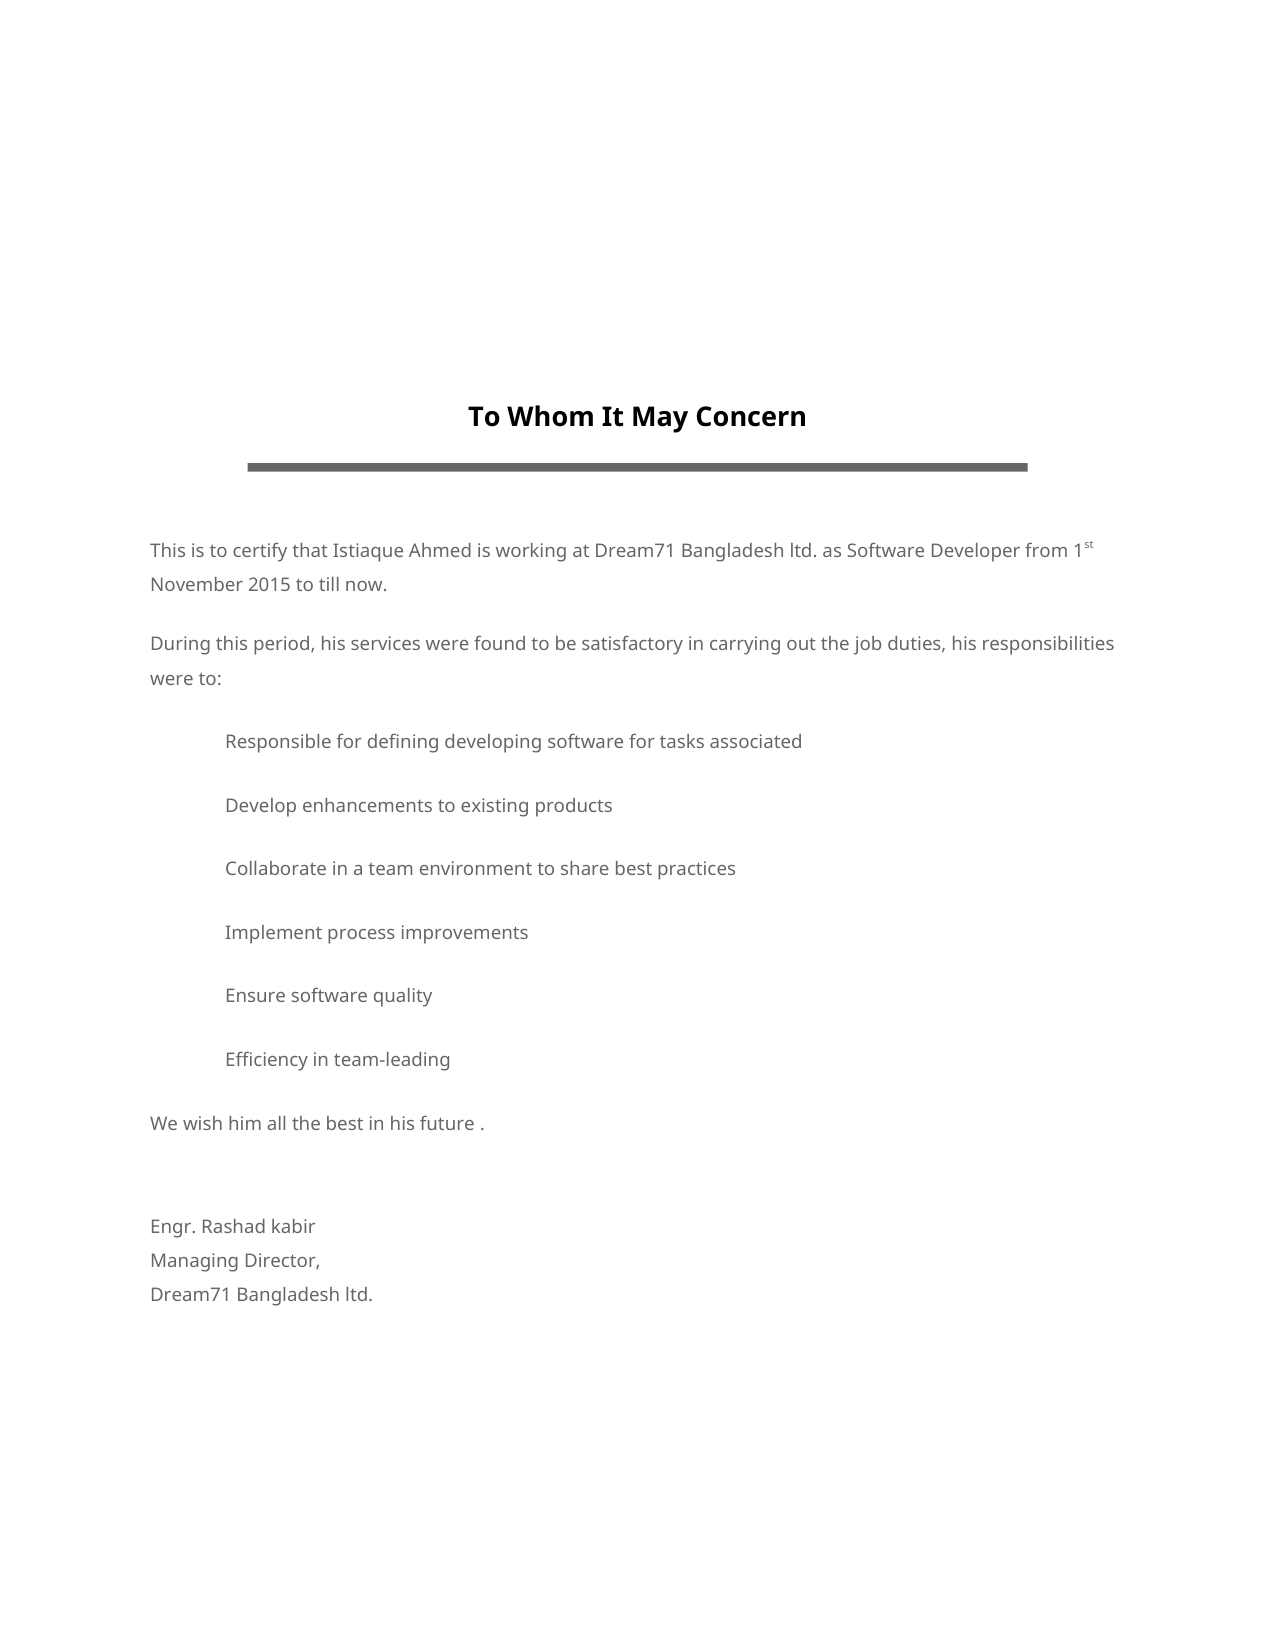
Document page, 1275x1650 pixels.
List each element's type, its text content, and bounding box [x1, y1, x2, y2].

text This is to certify that Istiaque Ahmed is working at Dream71 Bangladesh ltd. as Software Developer from 1st November 2015 to till now. [150, 528, 1125, 597]
text Ensure software quality [225, 974, 1125, 1008]
text During this period, his services were found to be satisfactory in carrying out the job duties, his responsibilities were to: [150, 622, 1125, 691]
text Implement process improvements [225, 910, 1125, 945]
text Efficiency in team-leading [225, 1037, 1125, 1072]
text Responsible for defining developing software for tasks associated [225, 720, 1125, 754]
text We wish him all the best in his future . Engr. Rashad kabir Managing Director, Dream71 Bangladesh ltd. [150, 1101, 1125, 1307]
text Develop enhancements to existing products [225, 783, 1125, 818]
text To Whom It May Concern [150, 397, 1125, 434]
text Collaborate in a team environment to share best practices [225, 847, 1125, 881]
